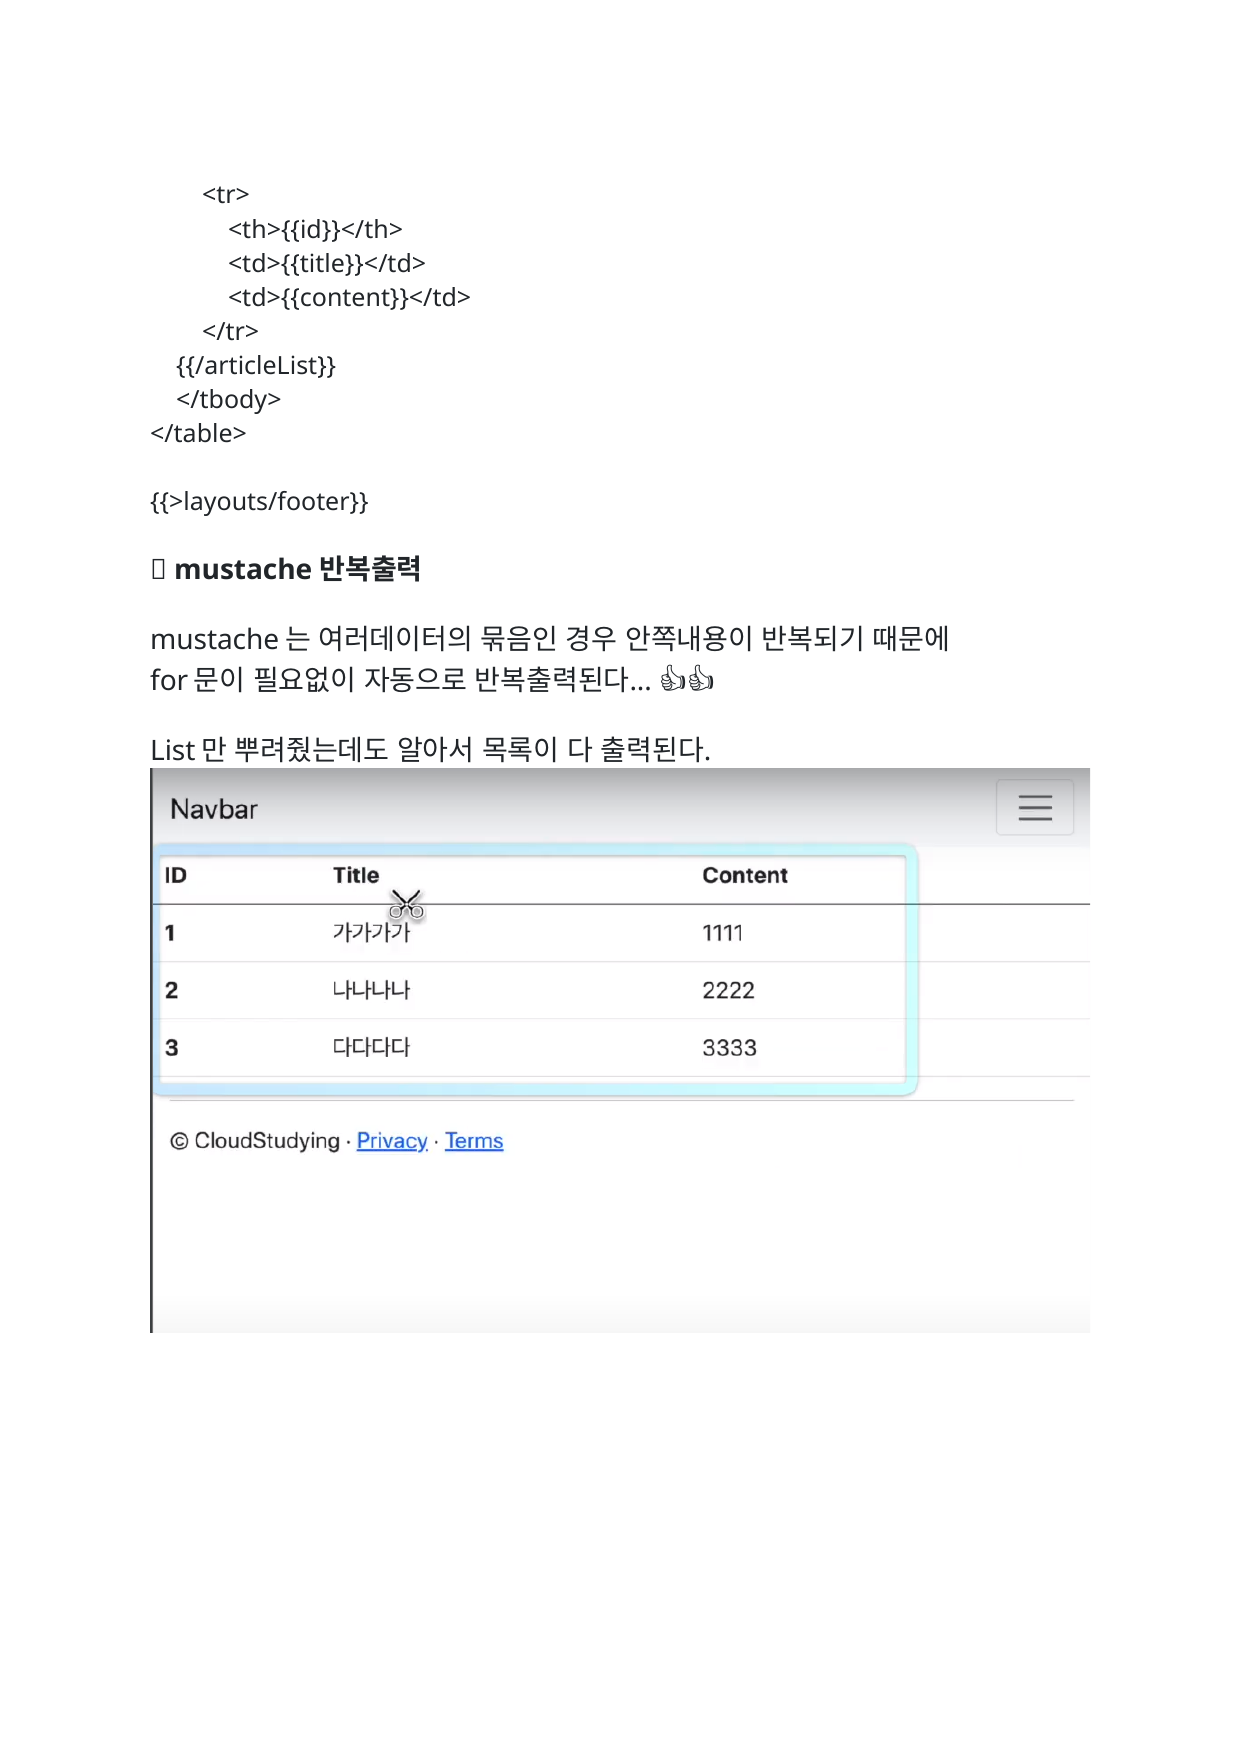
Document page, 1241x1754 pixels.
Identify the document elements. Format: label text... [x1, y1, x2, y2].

text </table> [150, 416, 1090, 450]
text </tbody> [150, 382, 1090, 416]
text mustache는 여러데이터의 묶음인 경우 안쪽내용이 반복되기 때문에 for문이 필요없이 자동으로 반복출력된다... 👍👍 [150, 617, 1090, 699]
text <td>{{title}}</td> [150, 245, 1090, 279]
text List만 뿌려줬는데도 알아서 목록이 다 출력된다. [150, 728, 1090, 768]
picture [150, 768, 1091, 1333]
text {{>layouts/footer}} [150, 484, 1090, 518]
text <tr> [150, 177, 1090, 211]
text {{/articleList}} [150, 347, 1090, 382]
text <td>{{content}}</td> [150, 279, 1090, 313]
text ✨ mustache 반복출력 [150, 547, 1090, 588]
text <th>{{id}}</th> [150, 211, 1090, 245]
text </tr> [150, 313, 1090, 347]
